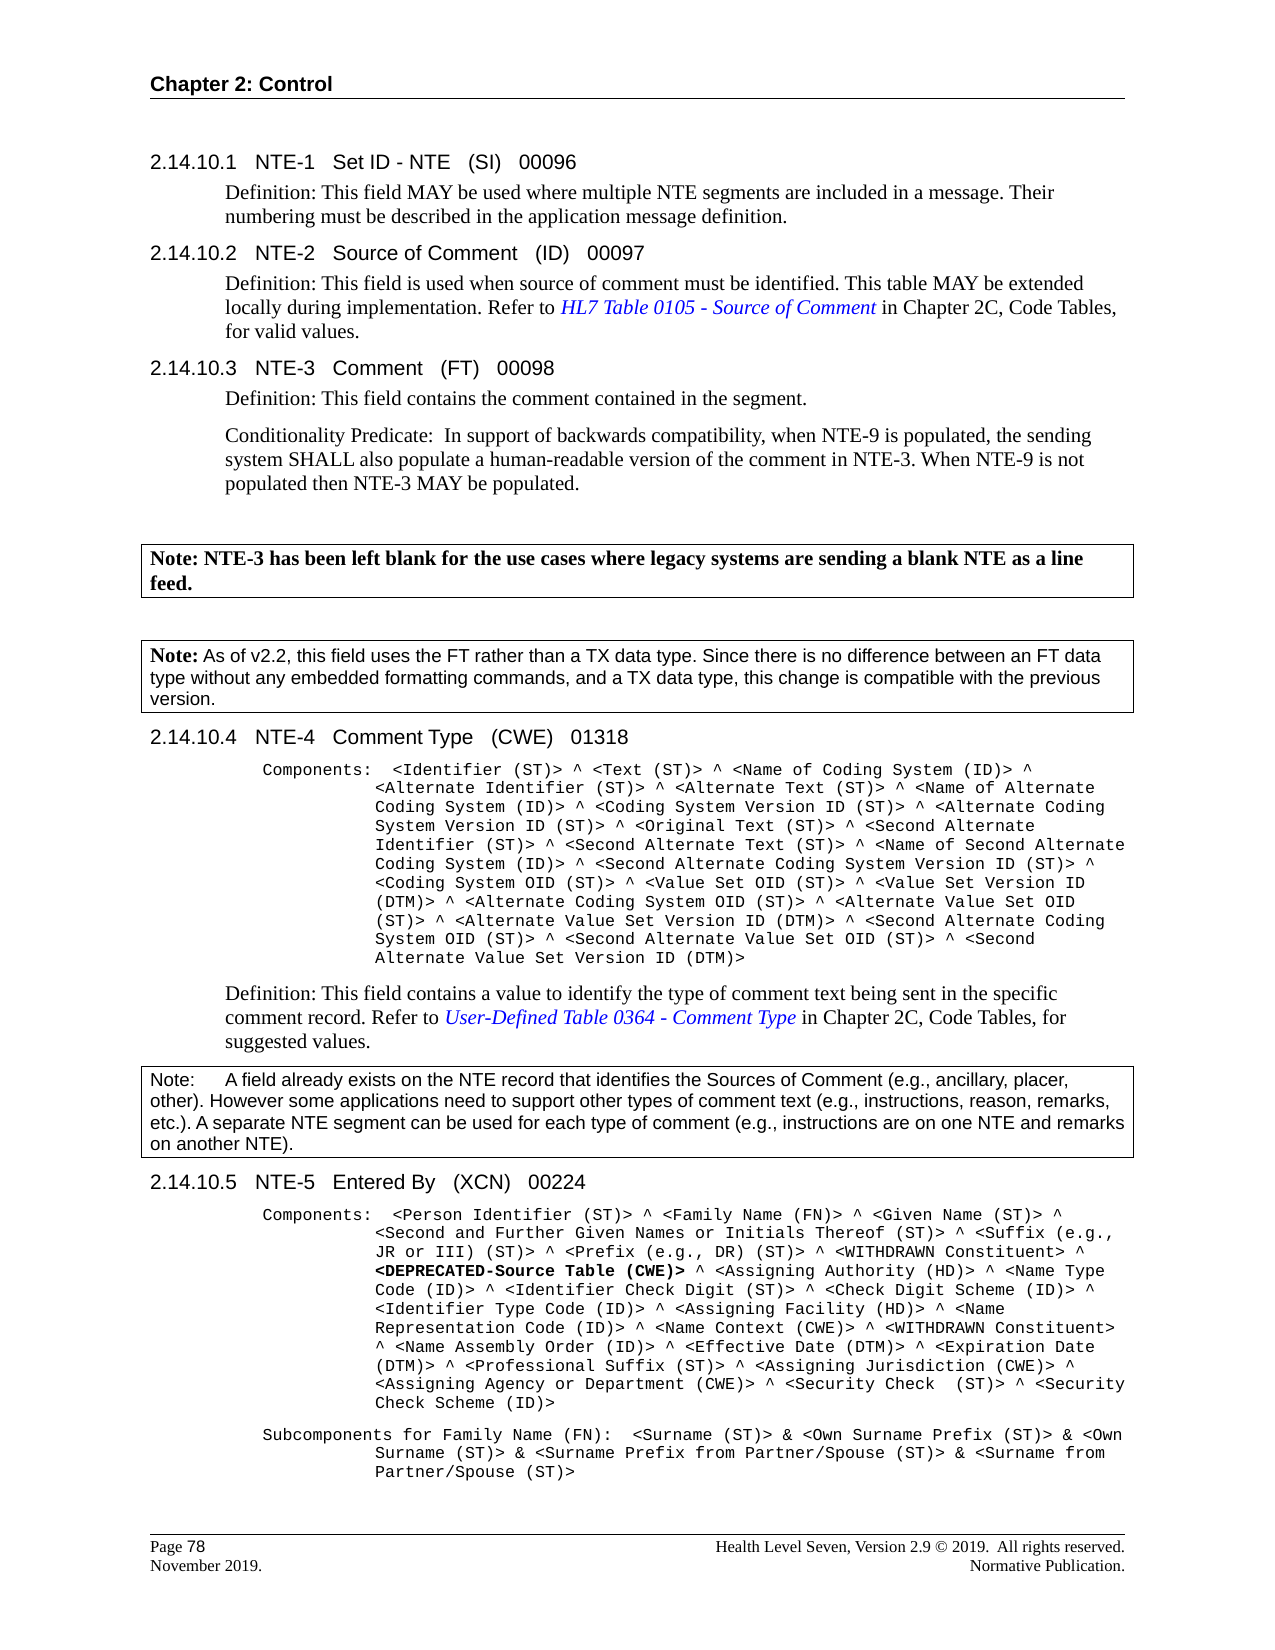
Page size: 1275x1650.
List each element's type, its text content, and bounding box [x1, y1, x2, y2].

text Definition: This field is used when source of comment must be identified. This table MAY be extended locally during implementation. Refer to HL7 Table 0105 - Source of Comment in Chapter 2C, Code Tables, for valid values. [225, 271, 1125, 343]
subtitle NTE-1 Set ID - NTE- (SI) 00096 [150, 150, 1125, 174]
text Definition: This field contains the comment contained in the segment. [225, 386, 1125, 410]
text Components: <Identifier (ST)> ^ <Text (ST)> ^ <Name of Coding System (ID)> ^ <Alternate Identifier (ST)> ^ <Alternate Text (ST)> ^ <Name of Alternate Coding System (ID)> ^ <Coding System Version ID (ST)> ^ <Alternate Coding System Version ID (ST)> ^ <Original Text (ST)> ^ <Second Alternate Identifier (ST)> ^ <Second Alternate Text (ST)> ^ <Name of Second Alternate Coding System (ID)> ^ <Second Alternate Coding System Version ID (ST)> ^ <Coding System OID (ST)> ^ <Value Set OID (ST)> ^ <Value Set Version ID (DTM)> ^ <Alternate Coding System OID (ST)> ^ <Alternate Value Set OID (ST)> ^ <Alternate Value Set Version ID (DTM)> ^ <Second Alternate Coding System OID (ST)> ^ <Second Alternate Value Set OID (ST)> ^ <Second Alternate Value Set Version ID (DTM)> [262, 761, 1125, 969]
text Definition: This field MAY be used where multiple NTE segments are included in a message. Their numbering must be described in the application message definition. [225, 180, 1125, 228]
text Note: As of v2.2, this field uses the FT rather than a TX data type. Since there is no difference between an FT data type without any embedded formatting commands, and a TX data type, this change is compatible with the previous version. [142, 641, 1133, 712]
text Note: A field already exists on the NTE record that identifies the Sources of Comment (e.g., ancillary, placer, other). However some applications need to support other types of comment text (e.g., instructions, reason, remarks, etc.). A separate NTE segment can be used for each type of comment (e.g., instructions are on one NTE and remarks on another NTE). [142, 1067, 1133, 1157]
text Subcomponents for Family Name (FN): <Surname (ST)> & <Own Surname Prefix (ST)> & <Own Surname (ST)> & <Surname Prefix from Partner/Spouse (ST)> & <Surname from Partner/Spouse (ST)> [262, 1426, 1125, 1483]
text Conditionality Predicate: In support of backwards compatibility, when NTE-9 is populated, the sending system SHALL also populate a human-readable version of the comment in NTE-3. When NTE-9 is not populated then NTE-3 MAY be populated. [225, 422, 1125, 495]
text Note: NTE-3 has been left blank for the use cases where legacy systems are sending a blank NTE as a line feed. [142, 545, 1133, 597]
subtitle NTE-5 Entered By (XCN) 00224 [150, 1170, 1125, 1194]
subtitle NTE-2 Source of Comment (ID) 00097 [150, 241, 1125, 265]
text Components: <Person Identifier (ST)> ^ <Family Name (FN)> ^ <Given Name (ST)> ^ <Second and Further Given Names or Initials Thereof (ST)> ^ <Suffix (e.g., JR or III) (ST)> ^ <Prefix (e.g., DR) (ST)> ^ <WITHDRAWN Constituent> ^ <DEPRECATED-Source Table (CWE)> ^ <Assigning Authority (HD)> ^ <Name Type Code (ID)> ^ <Identifier Check Digit (ST)> ^ <Check Digit Scheme (ID)> ^ <Identifier Type Code (ID)> ^ <Assigning Facility (HD)> ^ <Name Representation Code (ID)> ^ <Name Context (CWE)> ^ <WITHDRAWN Constituent> ^ <Name Assembly Order (ID)> ^ <Effective Date (DTM)> ^ <Expiration Date (DTM)> ^ <Professional Suffix (ST)> ^ <Assigning Jurisdiction (CWE)> ^ <Assigning Agency or Department (CWE)> ^ <Security Check (ST)> ^ <Security Check Scheme (ID)> [262, 1206, 1125, 1414]
subtitle NTE-3 Comment (FT) 00098 [150, 356, 1125, 380]
subtitle NTE-4 Comment Type (CWE) 01318 [150, 725, 1125, 749]
text Definition: This field contains a value to identify the type of comment text being sent in the specific comment record. Refer to User-Defined Table 0364 - Comment Type in Chapter 2C, Code Tables, for suggested values. [225, 981, 1125, 1053]
